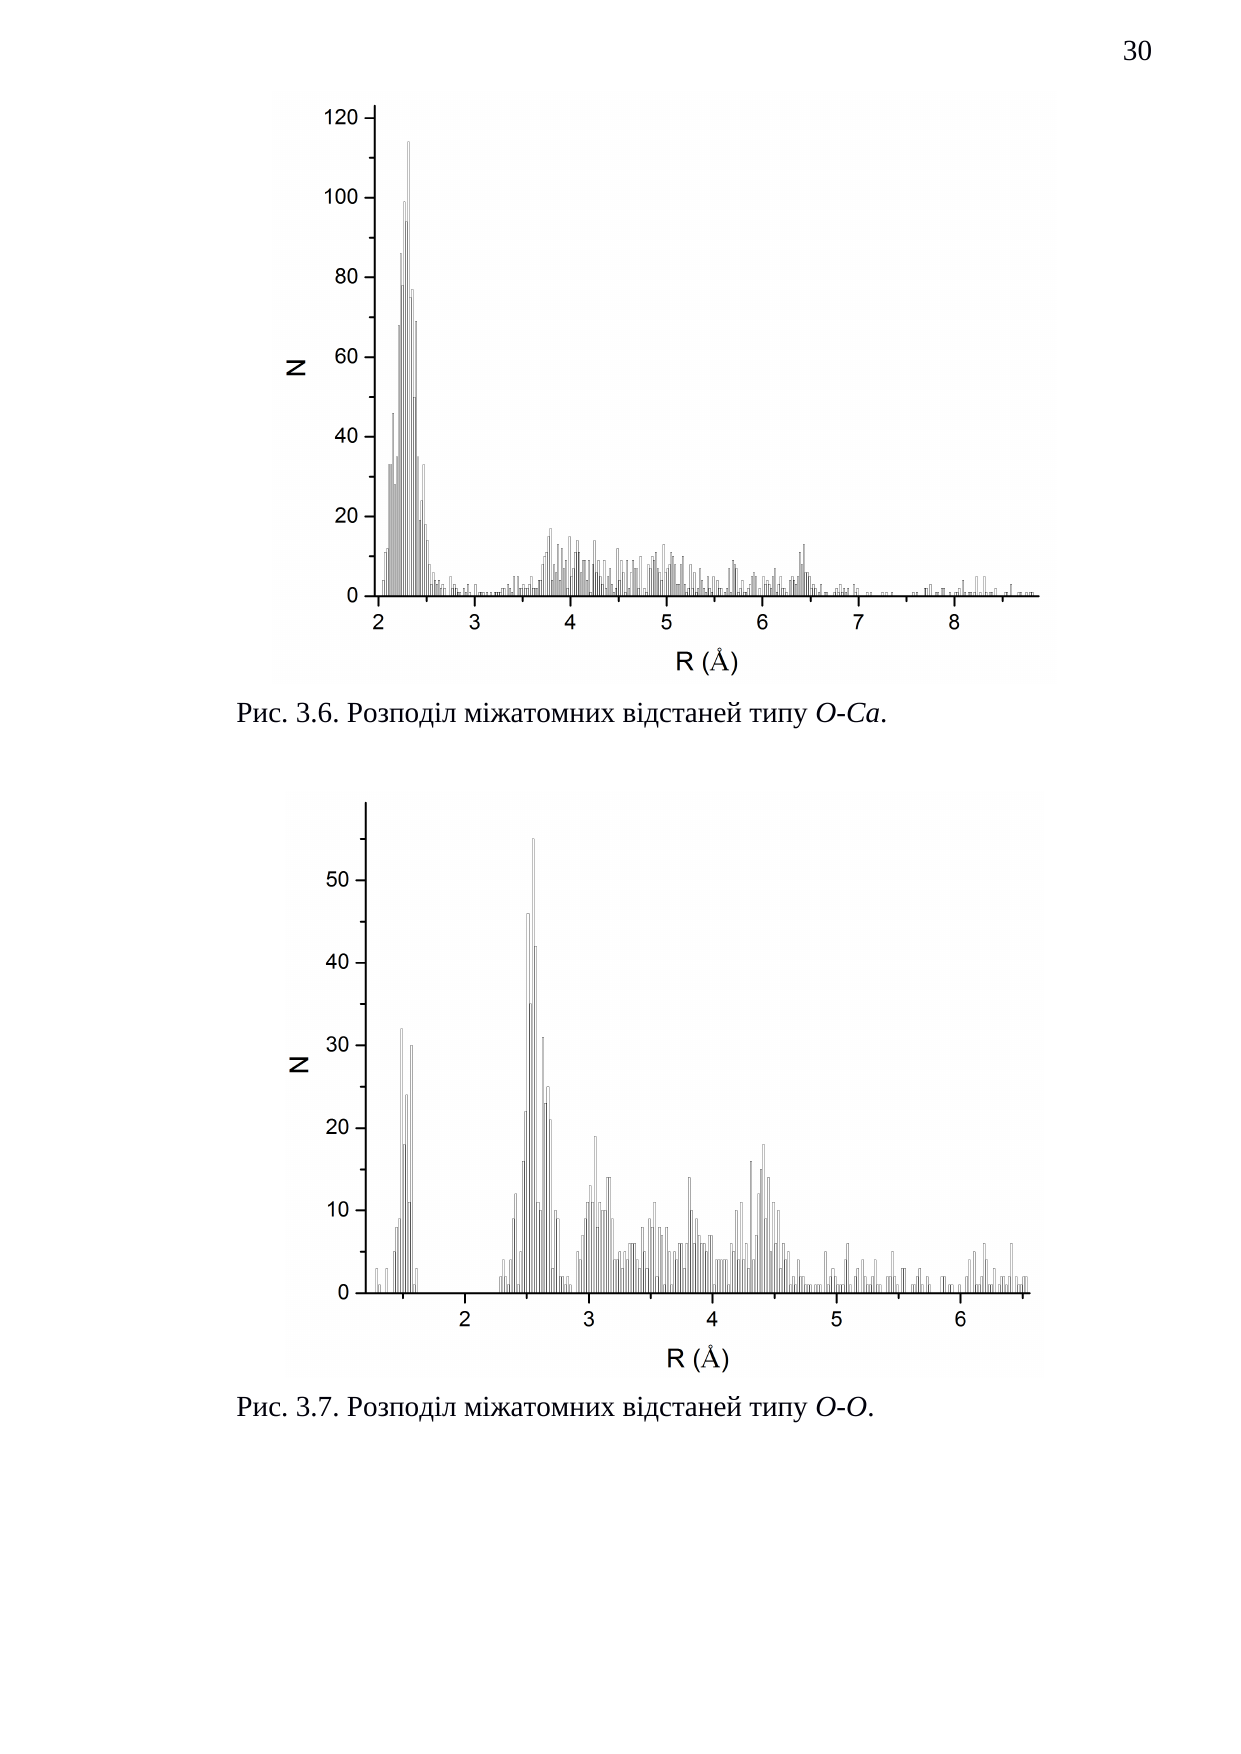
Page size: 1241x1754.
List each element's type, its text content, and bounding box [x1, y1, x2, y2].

picture [272, 91, 1057, 684]
table_header [166, 91, 1163, 695]
picture [284, 791, 1045, 1378]
table_header [166, 791, 1163, 1389]
